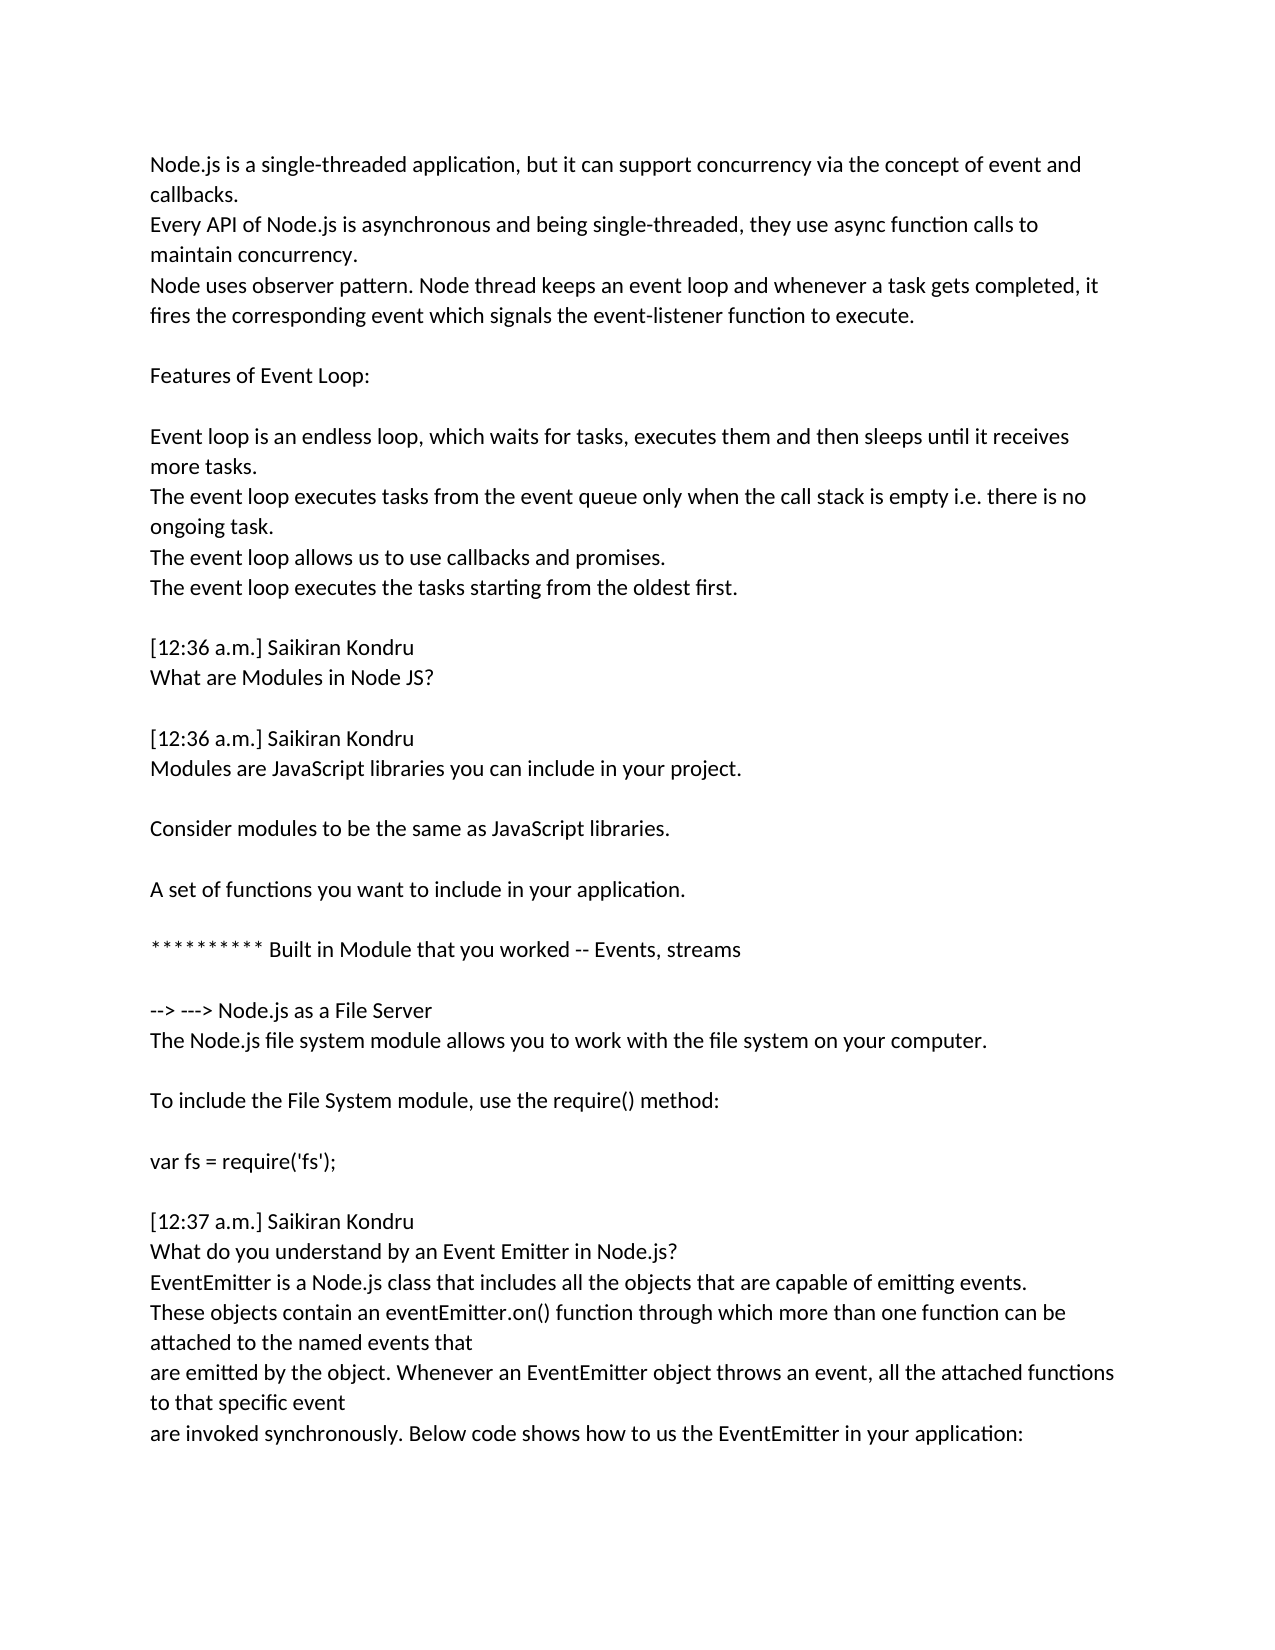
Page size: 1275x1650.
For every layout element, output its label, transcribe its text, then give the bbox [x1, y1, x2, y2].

text are invoked synchronously. Below code shows how to us the EventEmitter in your application: [150, 1419, 1125, 1447]
text The event loop executes the tasks starting from the oldest first. [150, 573, 1125, 601]
text The event loop allows us to use callbacks and promises. [150, 543, 1125, 571]
text [12:36 a.m.] Saikiran Kondru [150, 633, 1125, 661]
text Event loop is an endless loop, which waits for tasks, executes them and then sleeps until it receives more tasks. [150, 422, 1125, 480]
text [12:37 a.m.] Saikiran Kondru [150, 1207, 1125, 1235]
text Consider modules to be the same as JavaScript libraries. [150, 814, 1125, 843]
text are emitted by the object. Whenever an EventEmitter object throws an event, all the attached functions to that specific event [150, 1358, 1125, 1417]
text Node uses observer pattern. Node thread keeps an event loop and whenever a task gets completed, it fires the corresponding event which signals the event-listener function to execute. [150, 271, 1125, 329]
text What are Modules in Node JS? [150, 663, 1125, 692]
text These objects contain an eventEmitter.on() function through which more than one function can be attached to the named events that [150, 1298, 1125, 1356]
text Modules are JavaScript libraries you can include in your project. [150, 754, 1125, 782]
text The Node.js file system module allows you to work with the file system on your computer. [150, 1026, 1125, 1054]
text Every API of Node.js is asynchronous and being single-threaded, they use async function calls to maintain concurrency. [150, 210, 1125, 269]
text To include the File System module, use the require() method: [150, 1086, 1125, 1114]
text Features of Event Loop: [150, 361, 1125, 389]
text What do you understand by an Event Emitter in Node.js? [150, 1237, 1125, 1266]
text EventEmitter is a Node.js class that includes all the objects that are capable of emitting events. [150, 1268, 1125, 1296]
text [12:36 a.m.] Saikiran Kondru [150, 724, 1125, 752]
text --> ---> Node.js as a File Server [150, 996, 1125, 1024]
text The event loop executes tasks from the event queue only when the call stack is empty i.e. there is no ongoing task. [150, 482, 1125, 541]
text ********** Built in Module that you worked -- Events, streams [150, 935, 1125, 963]
text A set of functions you want to include in your application. [150, 875, 1125, 903]
text Node.js is a single-threaded application, but it can support concurrency via the concept of event and callbacks. [150, 150, 1125, 208]
text var fs = require('fs'); [150, 1147, 1125, 1175]
